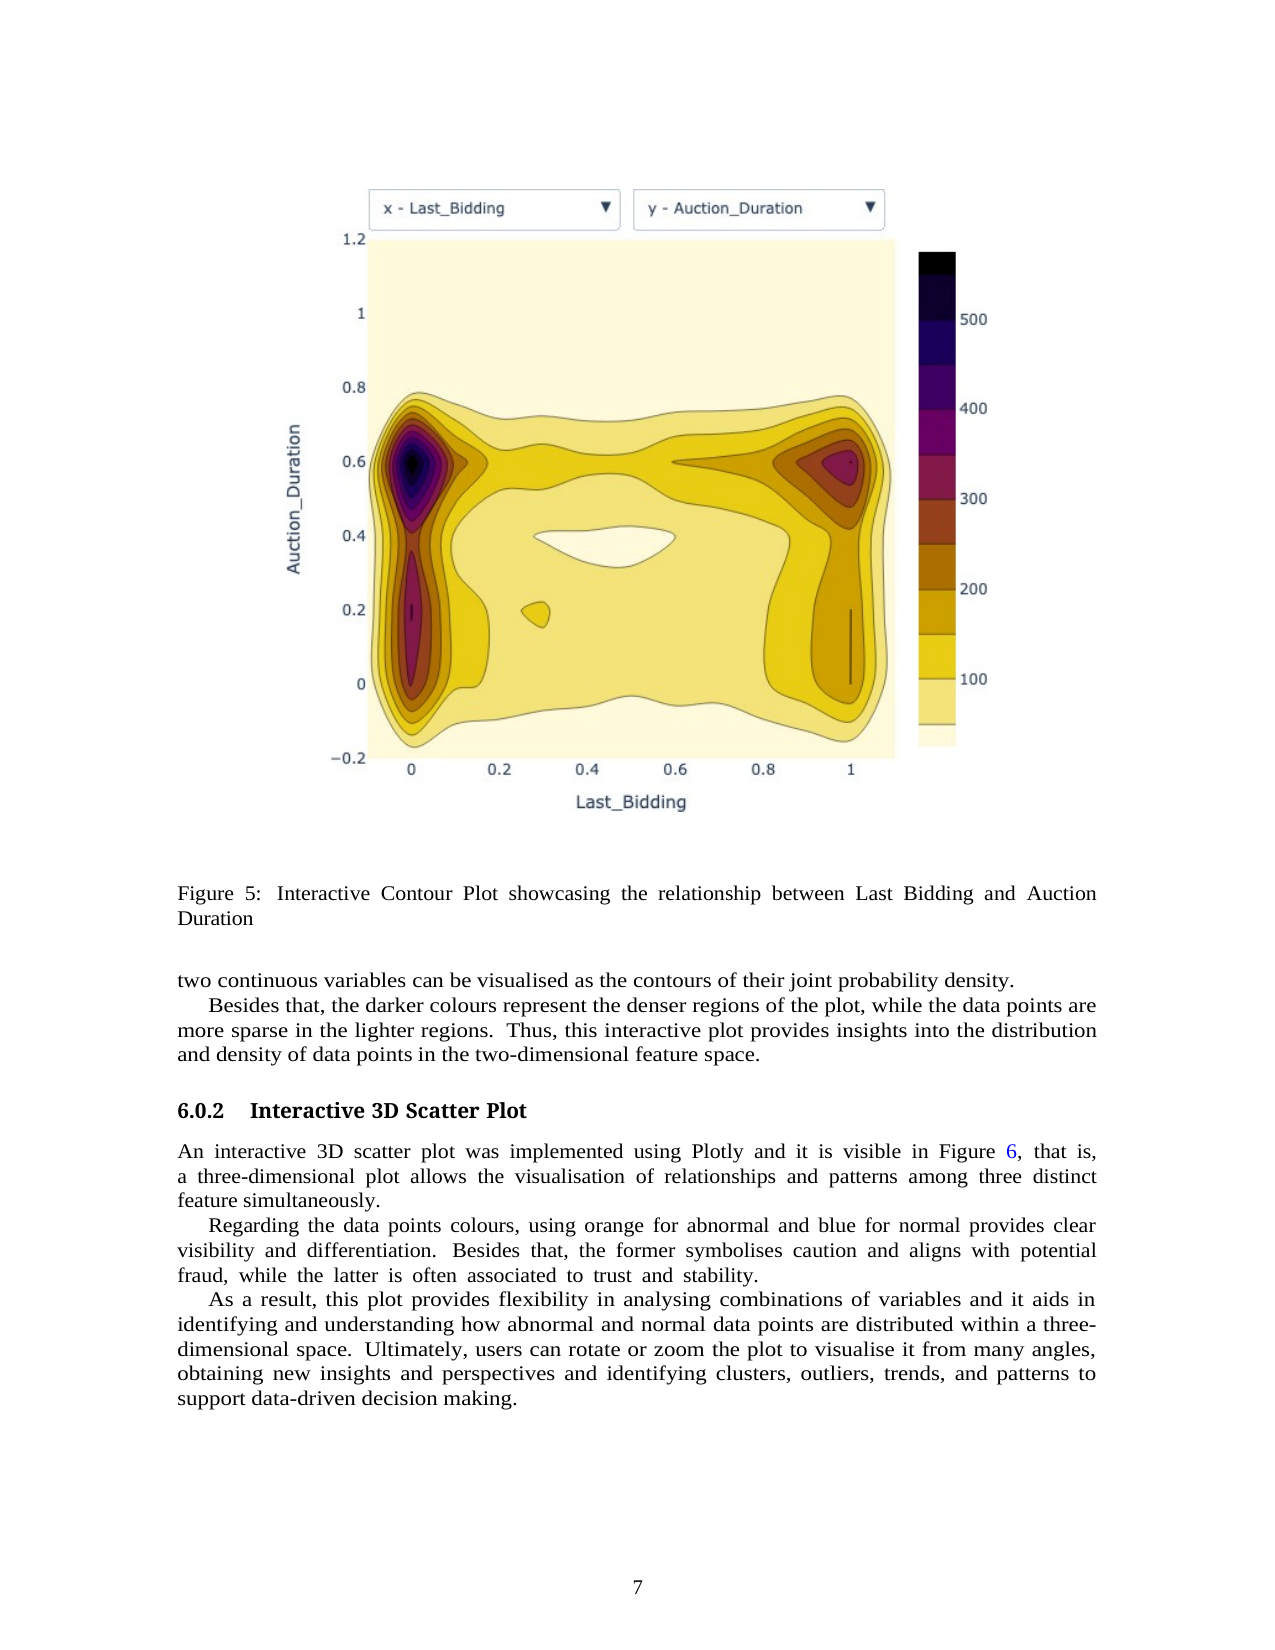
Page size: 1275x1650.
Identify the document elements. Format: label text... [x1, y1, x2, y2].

text Figure 5: Interactive Contour Plot showcasing the relationship between Last Bidding and Auction Duration [177, 881, 1098, 930]
text As a result, this plot provides flexibility in analysing combinations of variables and it aids in identifying and understanding how abnormal and normal data points are distributed within a three- dimensional space. Ultimately, users can rotate or zoom the plot to visualise it from many angles, obtaining new insights and perspectives and identifying clusters, outliers, trends, and patterns to support data-driven decision making. [177, 1287, 1098, 1410]
text Regarding the data points colours, using orange for abnormal and blue for normal provides clear visibility and differentiation. Besides that, the former symbolises caution and aligns with potential fraud, while the latter is often associated to trust and stability. [177, 1213, 1098, 1287]
text two continuous variables can be visualised as the contours of their joint probability density. [177, 968, 1175, 992]
picture [286, 189, 988, 812]
subtitle Interactive 3D Scatter Plot [177, 1096, 1175, 1125]
text An interactive 3D scatter plot was implemented using Plotly and it is visible in Figure 6, that is, a three-dimensional plot allows the visualisation of relationships and patterns among three distinct feature simultaneously. [177, 1139, 1098, 1212]
text Besides that, the darker colours represent the denser regions of the plot, while the data points are more sparse in the lighter regions. Thus, this interactive plot provides insights into the distribution and density of data points in the two-dimensional feature space. [177, 993, 1098, 1066]
